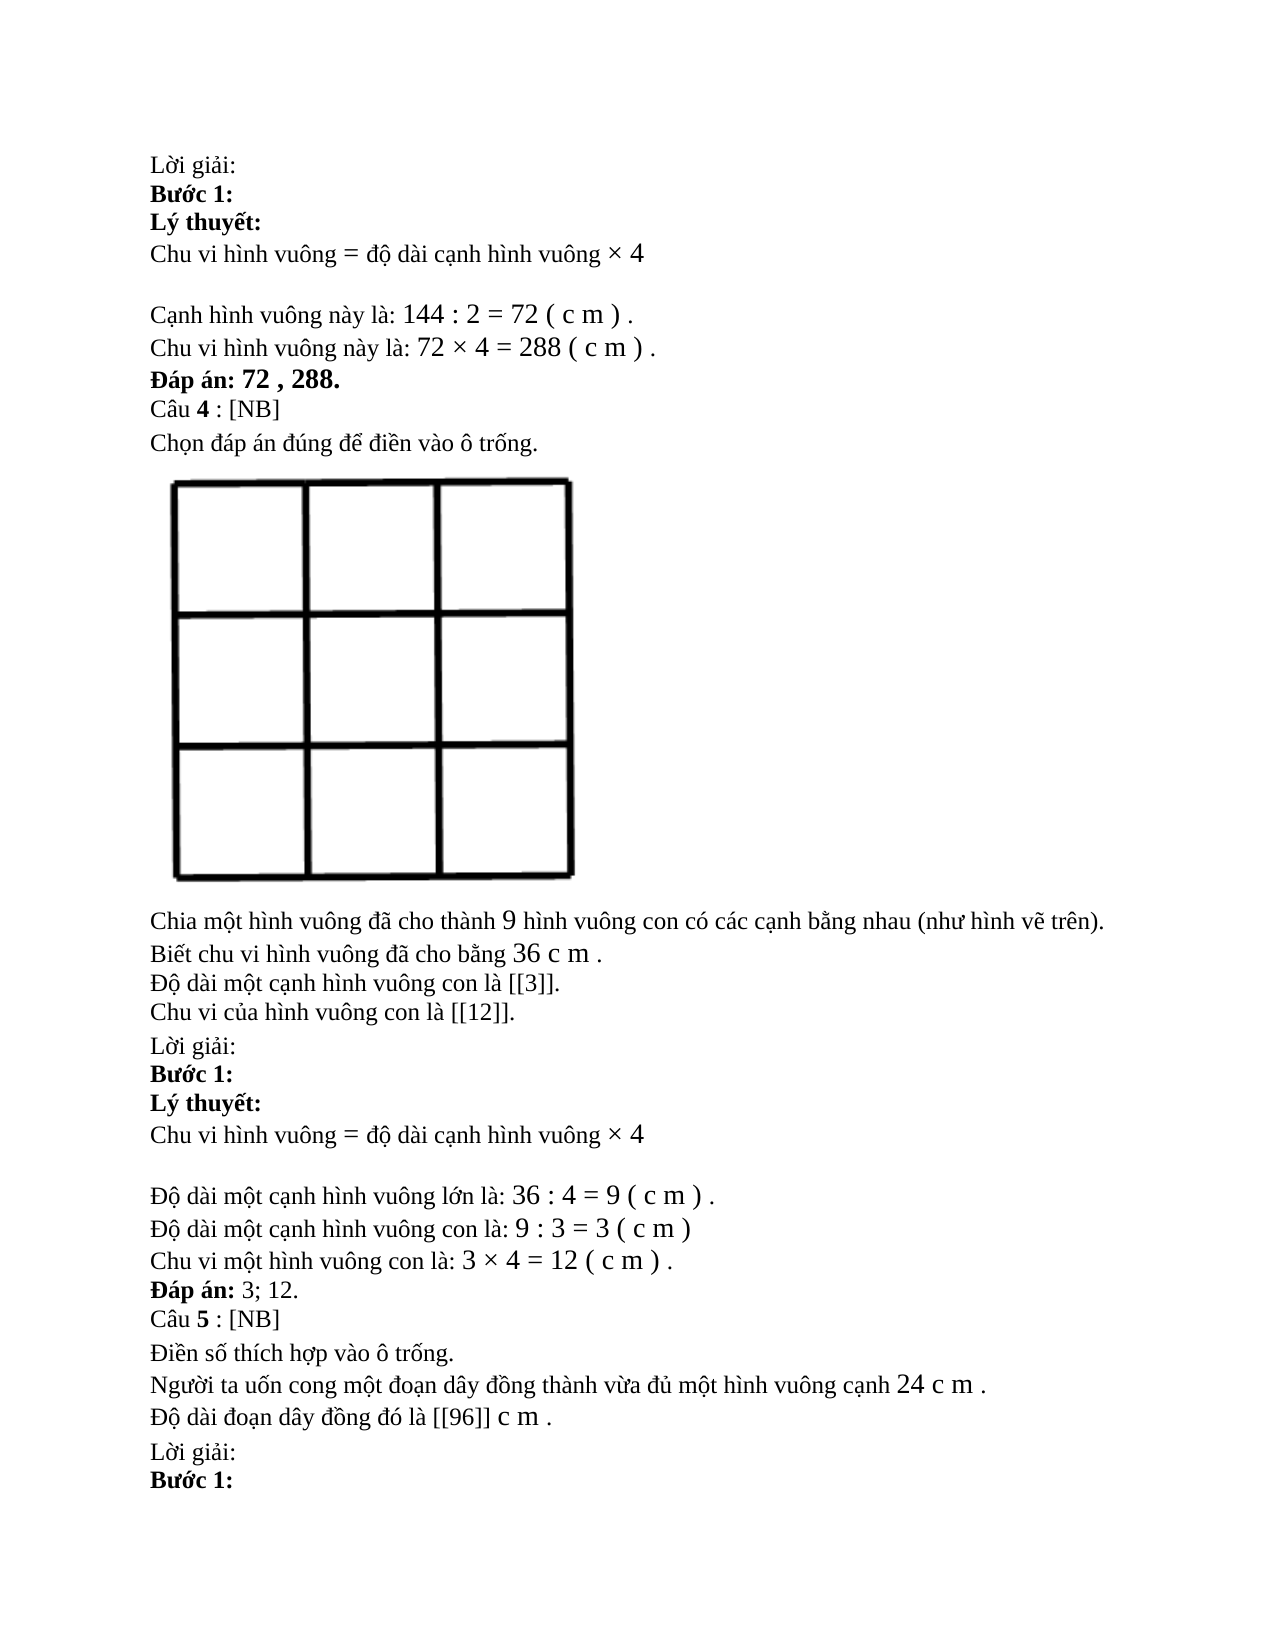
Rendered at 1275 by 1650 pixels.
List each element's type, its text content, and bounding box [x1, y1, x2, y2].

text Lời giải: [150, 1437, 1125, 1465]
picture [150, 457, 597, 904]
text Lý thuyết: Chu vi hình vuông = độ dài cạnh hình vuông × 4 Độ dài một cạnh hình vuông lớn là: 36 : 4 = 9 ( c m ) . Độ dài một cạnh hình vuông con là: 9 : 3 = 3 ( c m ) Chu vi một hình vuông con là: 3 × 4 = 12 ( c m ) . Đáp án: 3; 12. [150, 1088, 1125, 1304]
text Lời giải: [150, 1031, 1125, 1059]
text Lý thuyết: Chu vi hình vuông = độ dài cạnh hình vuông × 4 Cạnh hình vuông này là: 144 : 2 = 72 ( c m ) . Chu vi hình vuông này là: 72 × 4 = 288 ( c m ) . Đáp án: 72 , 288. [150, 207, 1125, 394]
text Câu 4 : [NB] [150, 394, 1125, 423]
text Câu 5 : [NB] [150, 1304, 1125, 1333]
text Điền số thích hợp vào ô trống. Người ta uốn cong một đoạn dây đồng thành vừa đủ một hình vuông cạnh 24 c m . Độ dài đoạn dây đồng đó là [[96]] c m . [150, 1338, 1125, 1432]
text Bước 1: [150, 1465, 1125, 1494]
text Bước 1: [150, 179, 1125, 207]
text Lời giải: [150, 150, 1125, 179]
text Bước 1: [150, 1059, 1125, 1088]
